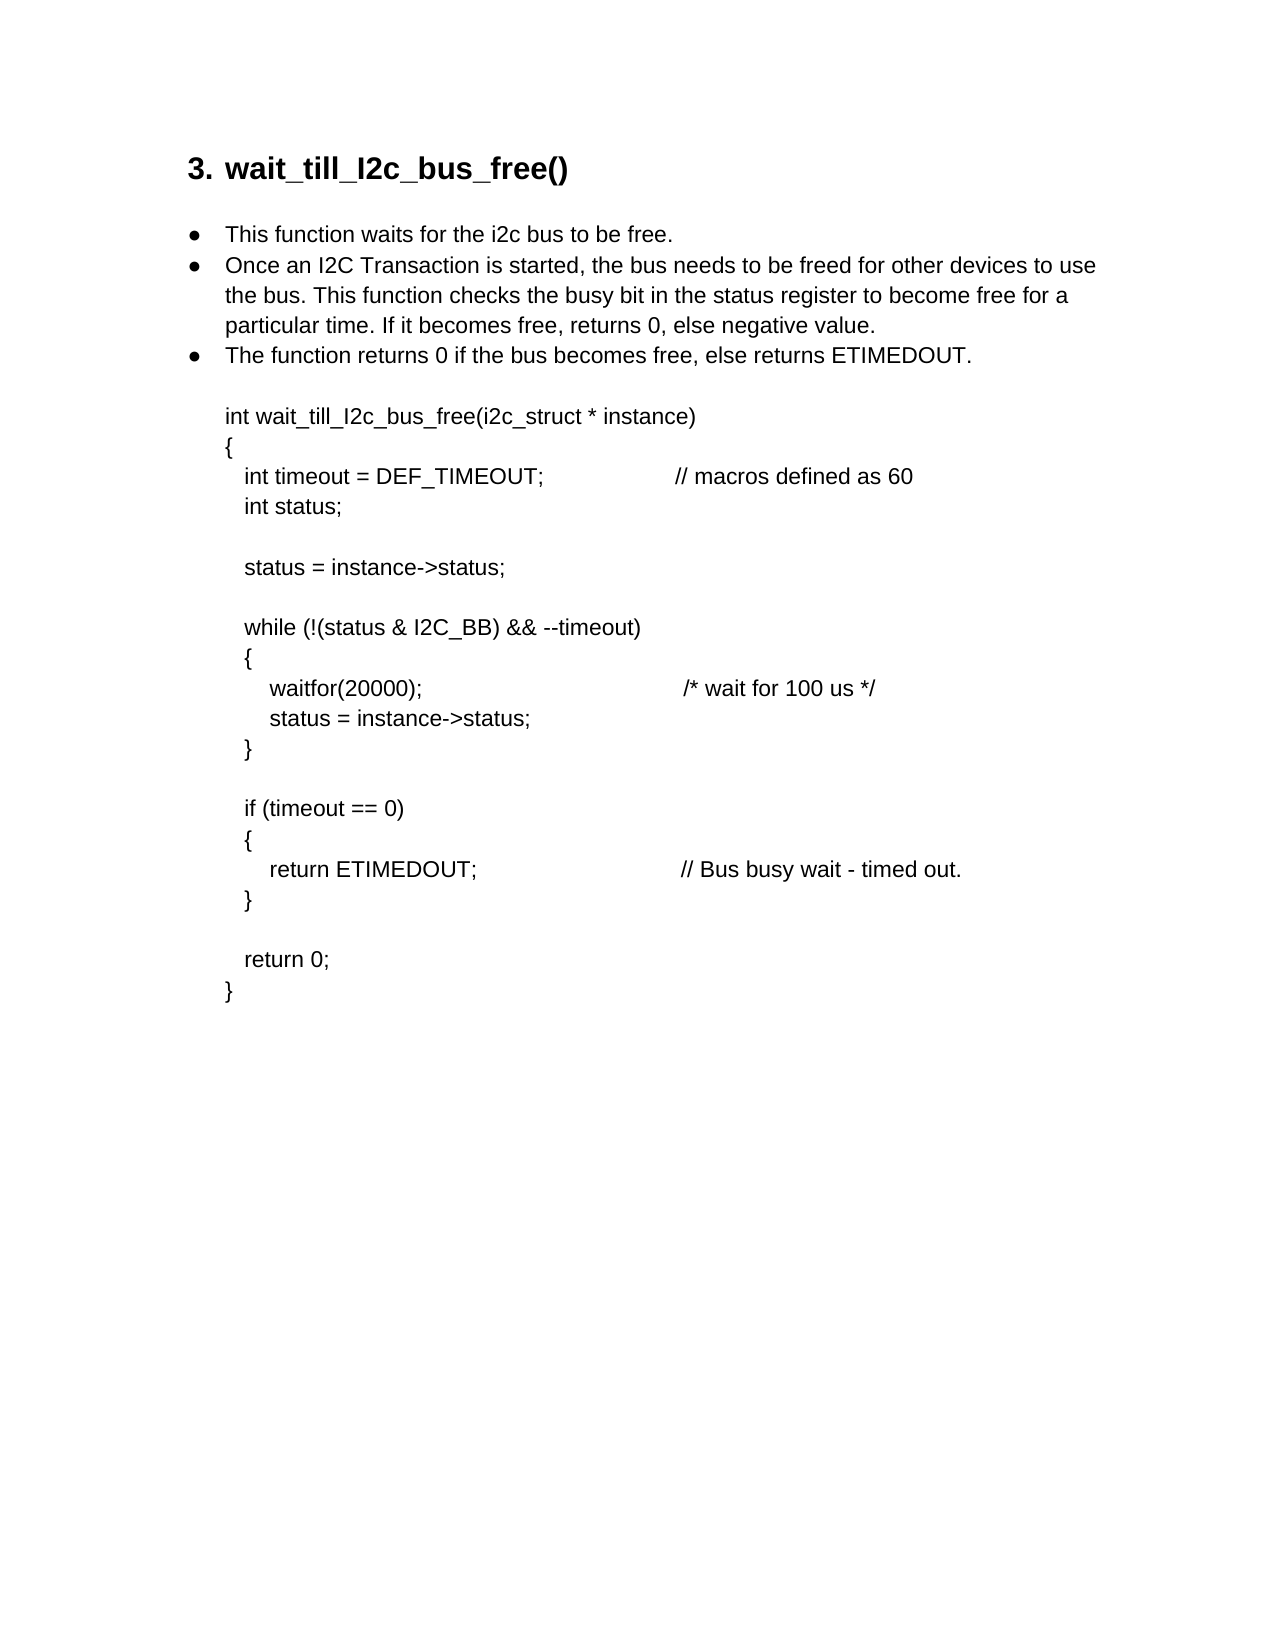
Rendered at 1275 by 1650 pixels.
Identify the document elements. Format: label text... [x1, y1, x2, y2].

text if (timeout == 0) [225, 795, 1125, 822]
list This function waits for the i2c bus to be free. [187, 221, 1125, 248]
list Once an I2C Transaction is started, the bus needs to be freed for other devices to use the bus. This function checks the busy bit in the status register to become free for a particular time. If it becomes free, returns 0, else negative value. [187, 252, 1125, 338]
text { [225, 644, 1125, 671]
text { [225, 433, 1125, 459]
text } [225, 977, 1125, 1003]
text while (!(status & I2C_BB) && --timeout) [225, 614, 1125, 641]
text } [225, 735, 1125, 761]
text int status; [225, 493, 1125, 520]
text return 0; [225, 946, 1125, 973]
list The function returns 0 if the bus becomes free, else returns ETIMEDOUT. [187, 342, 1125, 369]
list wait_till_I2c_bus_free() [187, 150, 1125, 186]
text waitfor(20000); /* wait for 100 us */ [225, 674, 1125, 701]
text { [225, 826, 1125, 852]
text int timeout = DEF_TIMEOUT; // macros defined as 60 [225, 463, 1125, 489]
text status = instance->status; [225, 554, 1125, 580]
text } [225, 886, 1125, 912]
text int wait_till_I2c_bus_free(i2c_struct * instance) [225, 403, 1125, 429]
text return ETIMEDOUT; // Bus busy wait - timed out. [225, 856, 1125, 882]
text status = instance->status; [225, 705, 1125, 731]
